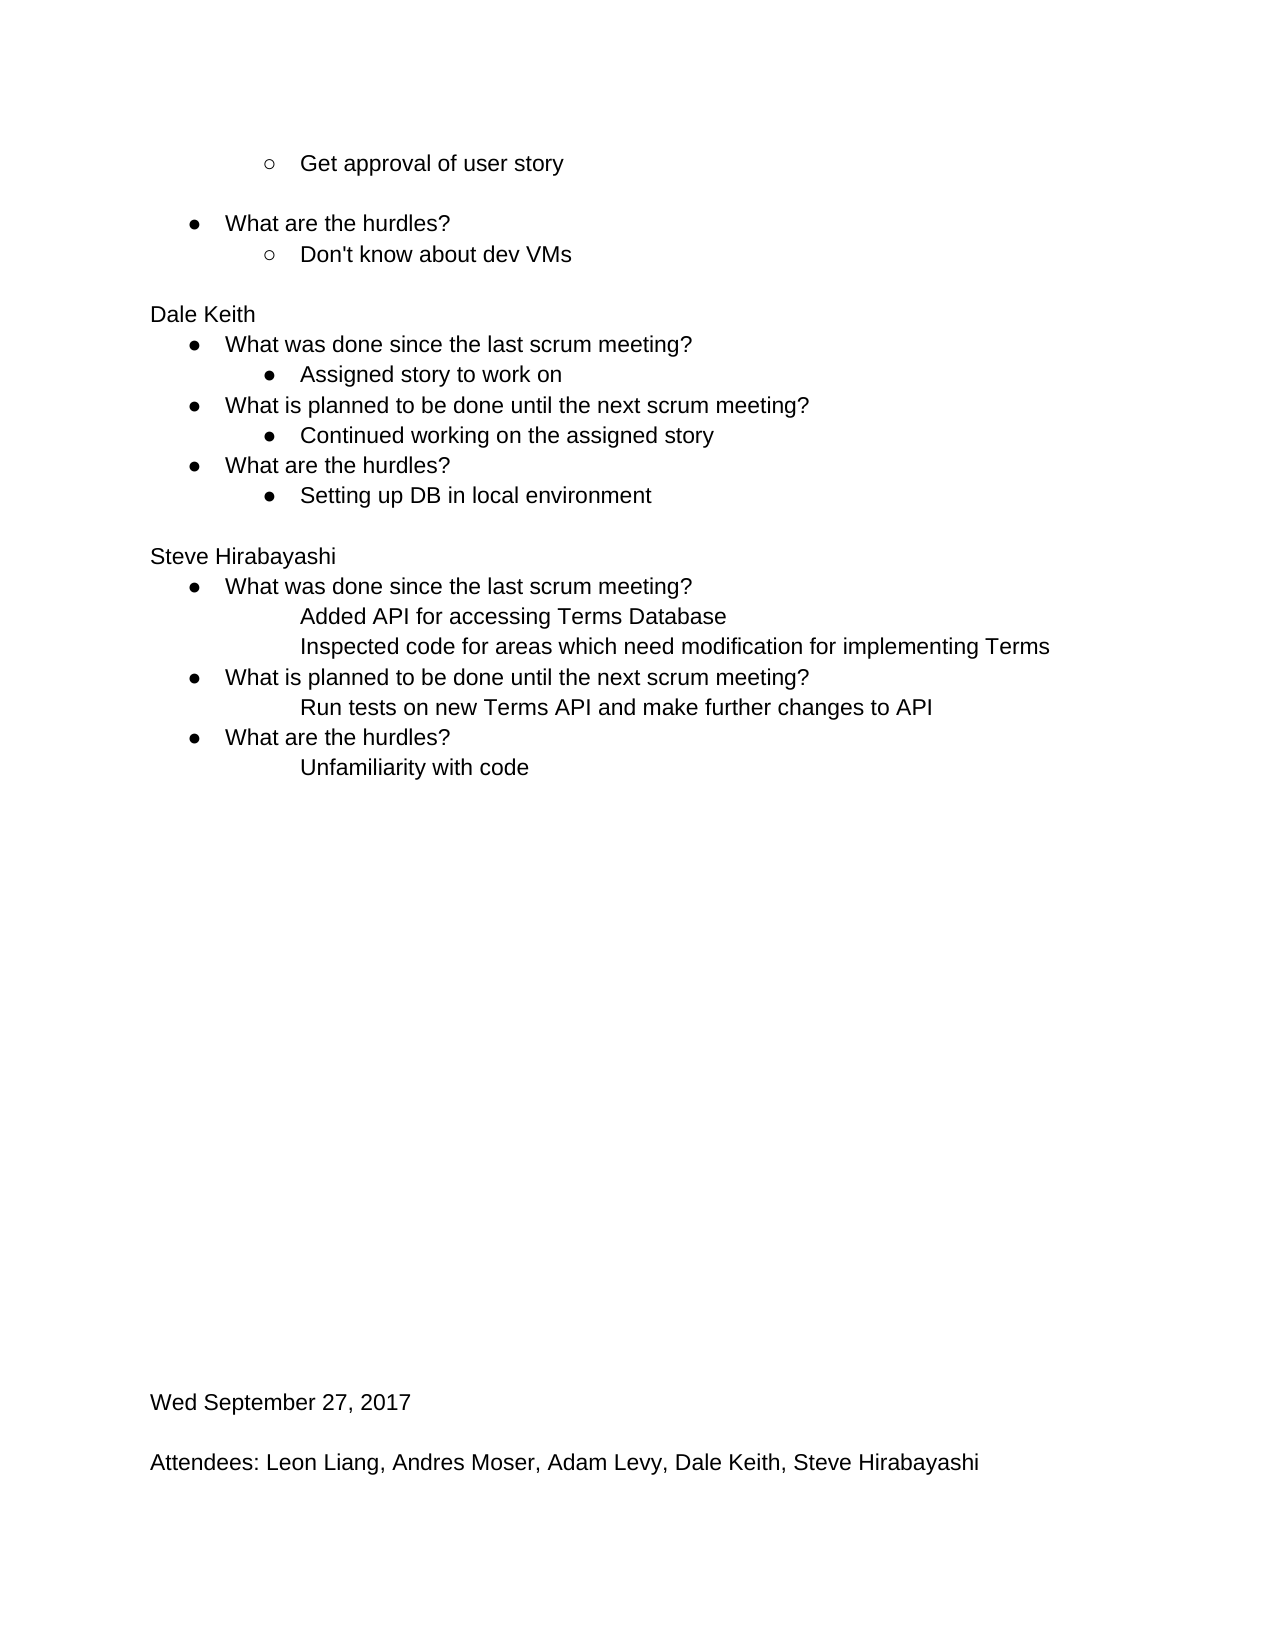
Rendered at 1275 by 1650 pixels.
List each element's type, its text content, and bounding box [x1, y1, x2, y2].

text Dale Keith [150, 301, 1125, 327]
list What was done since the last scrum meeting? [187, 331, 1125, 358]
text Added API for accessing Terms Database [150, 603, 1125, 629]
list What are the hurdles? [187, 210, 1125, 237]
list Get approval of user story [262, 150, 1125, 176]
text Inspected code for areas which need modification for implementing Terms [150, 633, 1125, 660]
text Steve Hirabayashi [150, 543, 1125, 569]
list Setting up DB in local environment [225, 482, 1125, 509]
text Attendees: Leon Liang, Andres Moser, Adam Levy, Dale Keith, Steve Hirabayashi [150, 1449, 1125, 1475]
text Wed September 27, 2017 [150, 1388, 1125, 1415]
list Assigned story to work on [225, 361, 1125, 388]
list Don't know about dev VMs [262, 241, 1125, 267]
text Unfamiliarity with code [150, 754, 1125, 781]
list What are the hurdles? [187, 452, 1125, 478]
list What is planned to be done until the next scrum meeting? [187, 663, 1125, 690]
text Run tests on new Terms API and make further changes to API [225, 694, 1125, 720]
list What is planned to be done until the next scrum meeting? [187, 392, 1125, 418]
list What are the hurdles? [187, 724, 1125, 750]
list Continued working on the assigned story [225, 422, 1125, 448]
list What was done since the last scrum meeting? [187, 573, 1125, 599]
